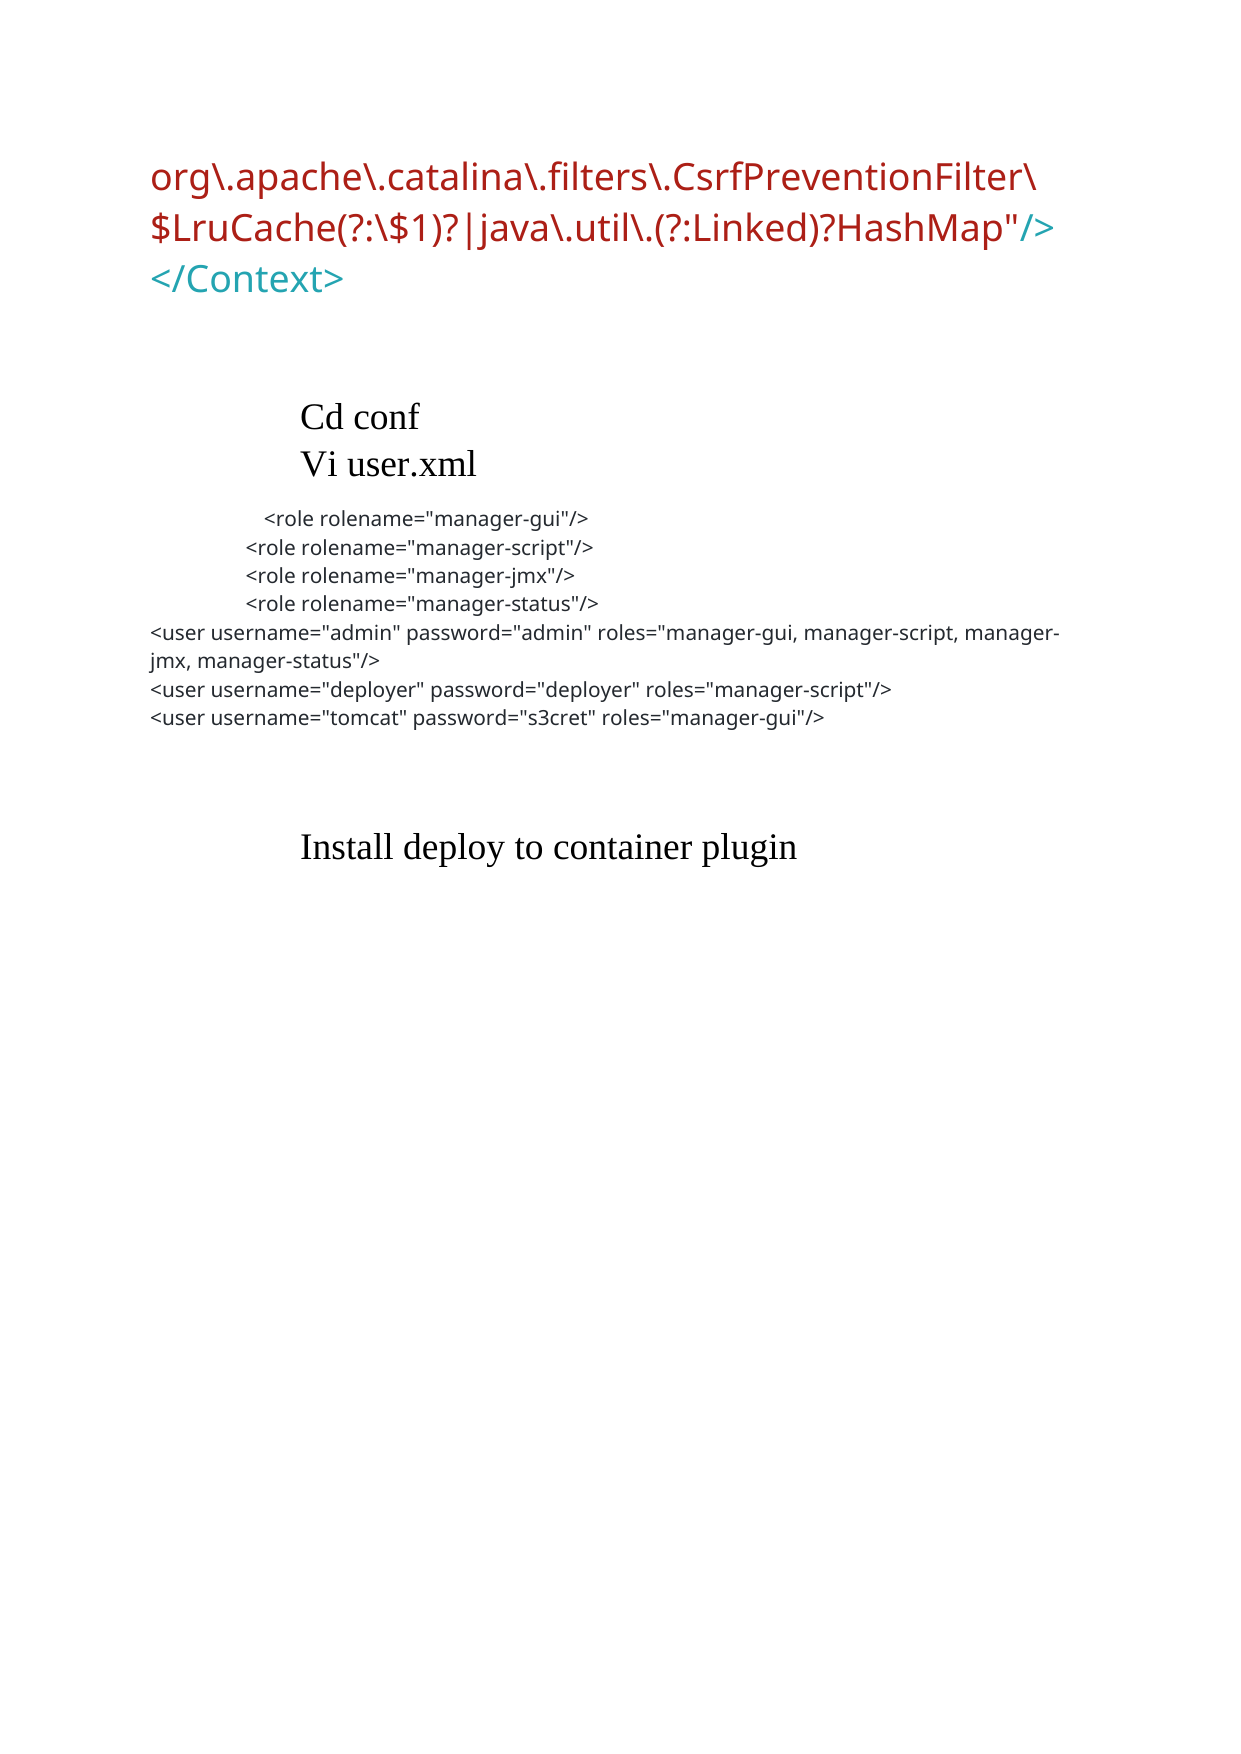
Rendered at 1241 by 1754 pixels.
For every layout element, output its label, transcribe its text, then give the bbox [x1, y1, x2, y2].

text <role rolename="manager-gui"/> [150, 504, 1090, 533]
text <user username="deployer" password="deployer" roles="manager-script"/> [150, 675, 1090, 703]
list Cd conf [300, 394, 1090, 437]
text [150, 150, 1090, 252]
text <role rolename="manager-jmx"/> [150, 561, 1090, 589]
text <user username="admin" password="admin" roles="manager-gui, manager-script, manager-jmx, manager-status"/> [150, 618, 1090, 675]
text <role rolename="manager-script"/> [150, 533, 1090, 561]
text <user username="tomcat" password="s3cret" roles="manager-gui"/> [150, 703, 1090, 732]
text <role rolename="manager-status"/> [150, 589, 1090, 618]
list Install deploy to container plugin [300, 825, 1090, 868]
text </Context> [150, 252, 1090, 303]
list Vi user.xml [300, 441, 1090, 484]
